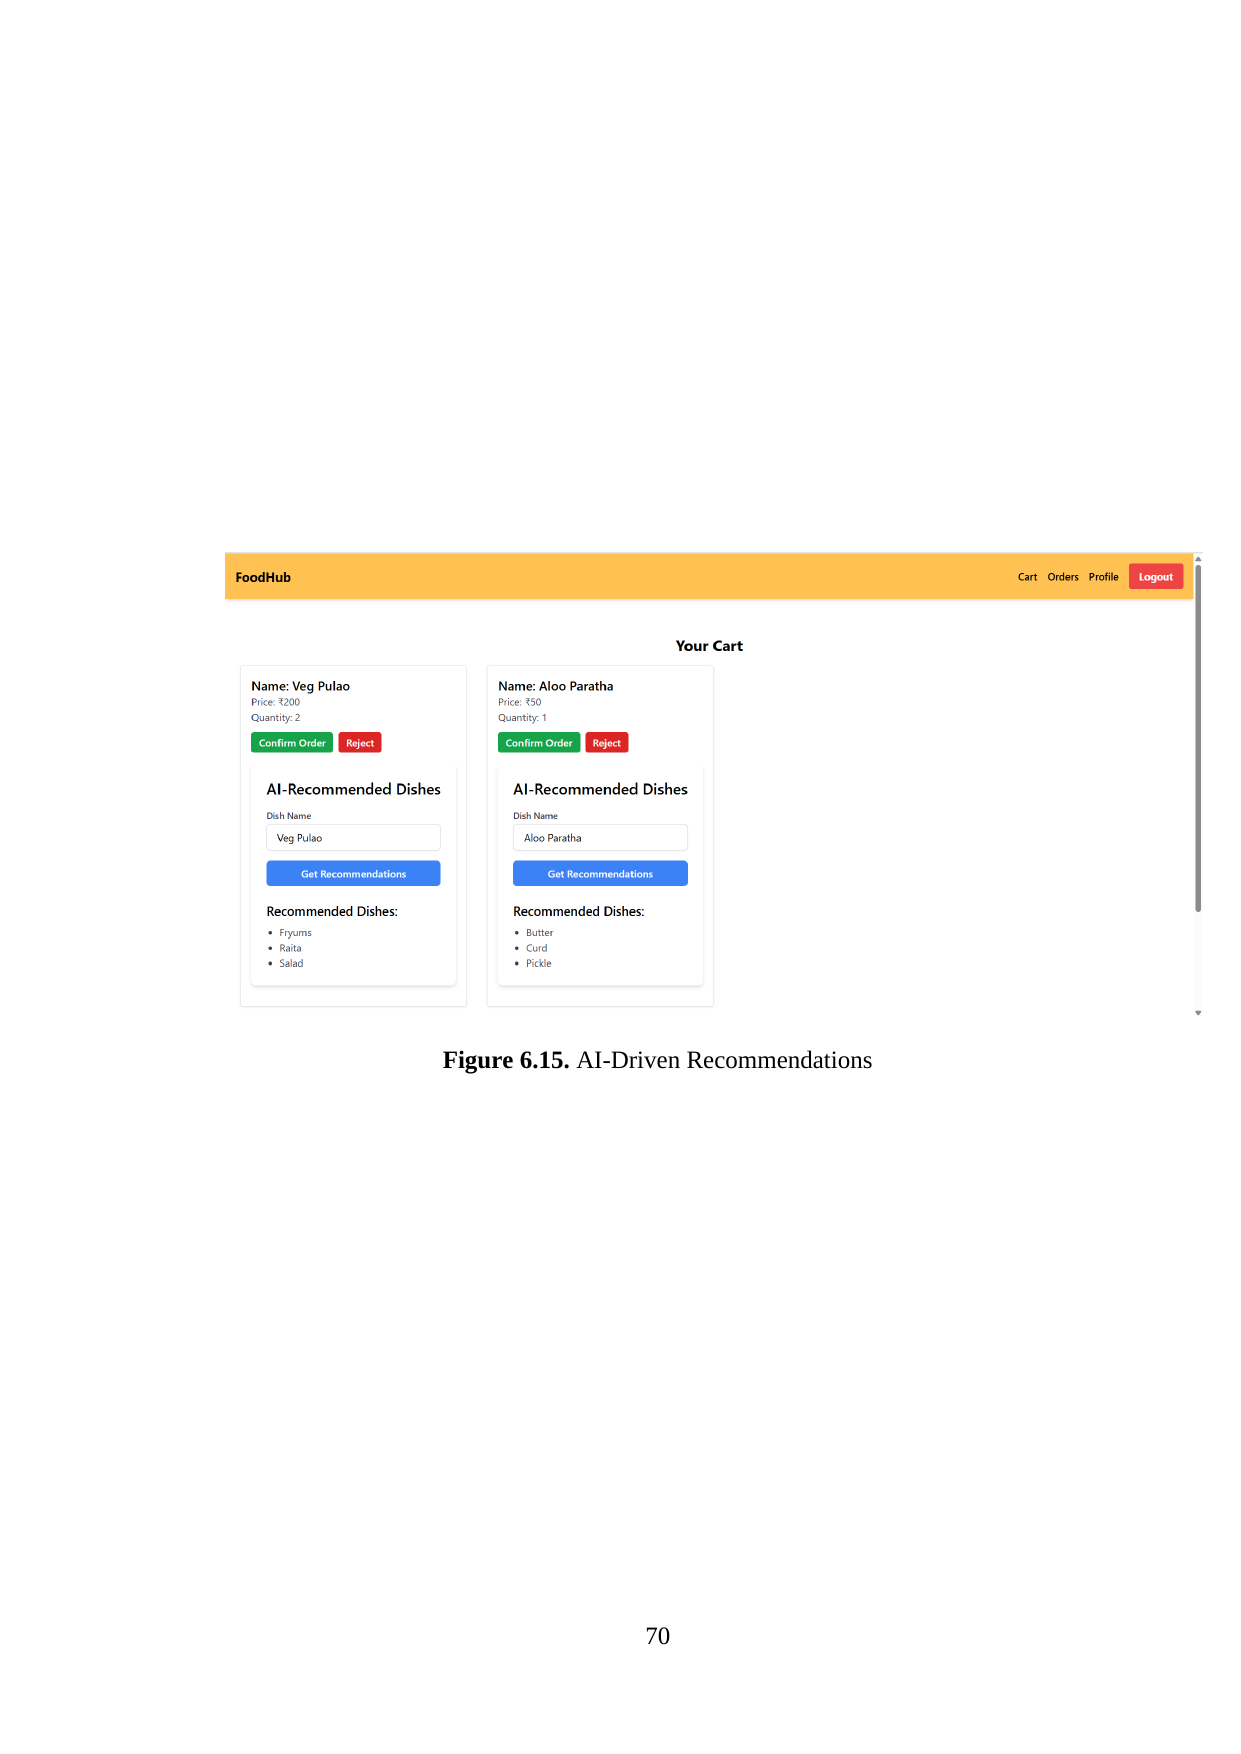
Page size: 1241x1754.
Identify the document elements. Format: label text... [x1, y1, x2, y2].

text Figure 6.15. AI-Driven Recommendations [225, 1045, 1090, 1073]
picture [225, 552, 1203, 1016]
